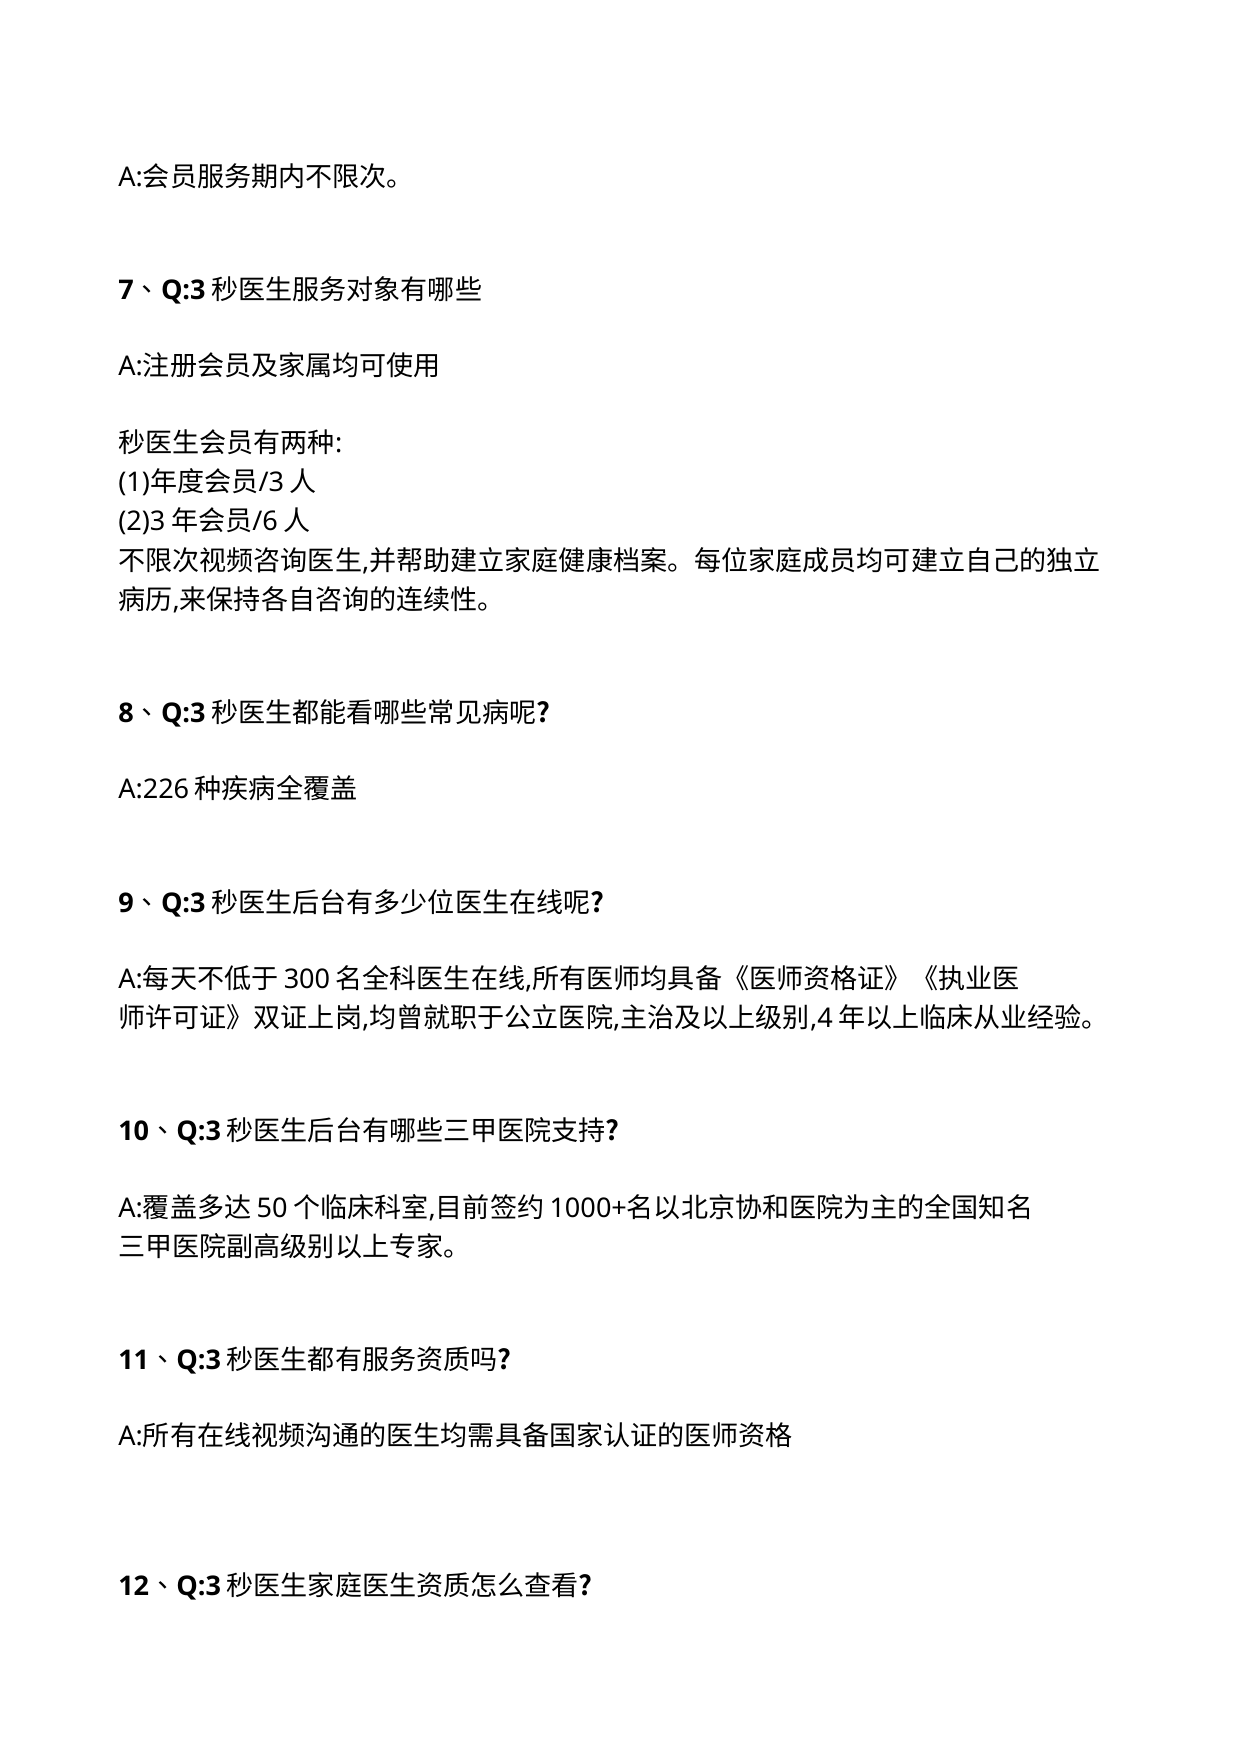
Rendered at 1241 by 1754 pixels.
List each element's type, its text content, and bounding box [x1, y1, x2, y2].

text 8、Q:3秒医生都能看哪些常见病呢? [118, 691, 1122, 731]
text A:注册会员及家属均可使用 [118, 344, 1122, 384]
text 11、Q:3秒医生都有服务资质吗? [118, 1338, 1122, 1377]
text 秒医生会员有两种: [118, 421, 1122, 460]
text 三甲医院副高级别以上专家。 [118, 1225, 1122, 1264]
text 12、Q:3秒医生家庭医生资质怎么查看? [118, 1564, 1122, 1604]
text 7、Q:3秒医生服务对象有哪些 [118, 268, 1122, 307]
text 不限次视频咨询医生,并帮助建立家庭健康档案。每位家庭成员均可建立自己的独立病历,来保持各自咨询的连续性。 [118, 539, 1122, 617]
text 10、Q:3秒医生后台有哪些三甲医院支持? [118, 1109, 1122, 1149]
text A:226种疾病全覆盖 [118, 767, 1122, 807]
text A:会员服务期内不限次。 [118, 155, 1122, 194]
text 师许可证》双证上岗,均曾就职于公立医院,主治及以上级别,4年以上临床从业经验。 [118, 996, 1122, 1036]
text 9、Q:3秒医生后台有多少位医生在线呢? [118, 881, 1122, 920]
text (1)年度会员/3人 [118, 460, 1122, 499]
text (2)3年会员/6人 [118, 499, 1122, 539]
text A:每天不低于300名全科医生在线,所有医师均具备《医师资格证》《执业医 [118, 957, 1122, 996]
text A:覆盖多达50个临床科室,目前签约1000+名以北京协和医院为主的全国知名 [118, 1186, 1122, 1225]
text A:所有在线视频沟通的医生均需具备国家认证的医师资格 [118, 1414, 1122, 1454]
